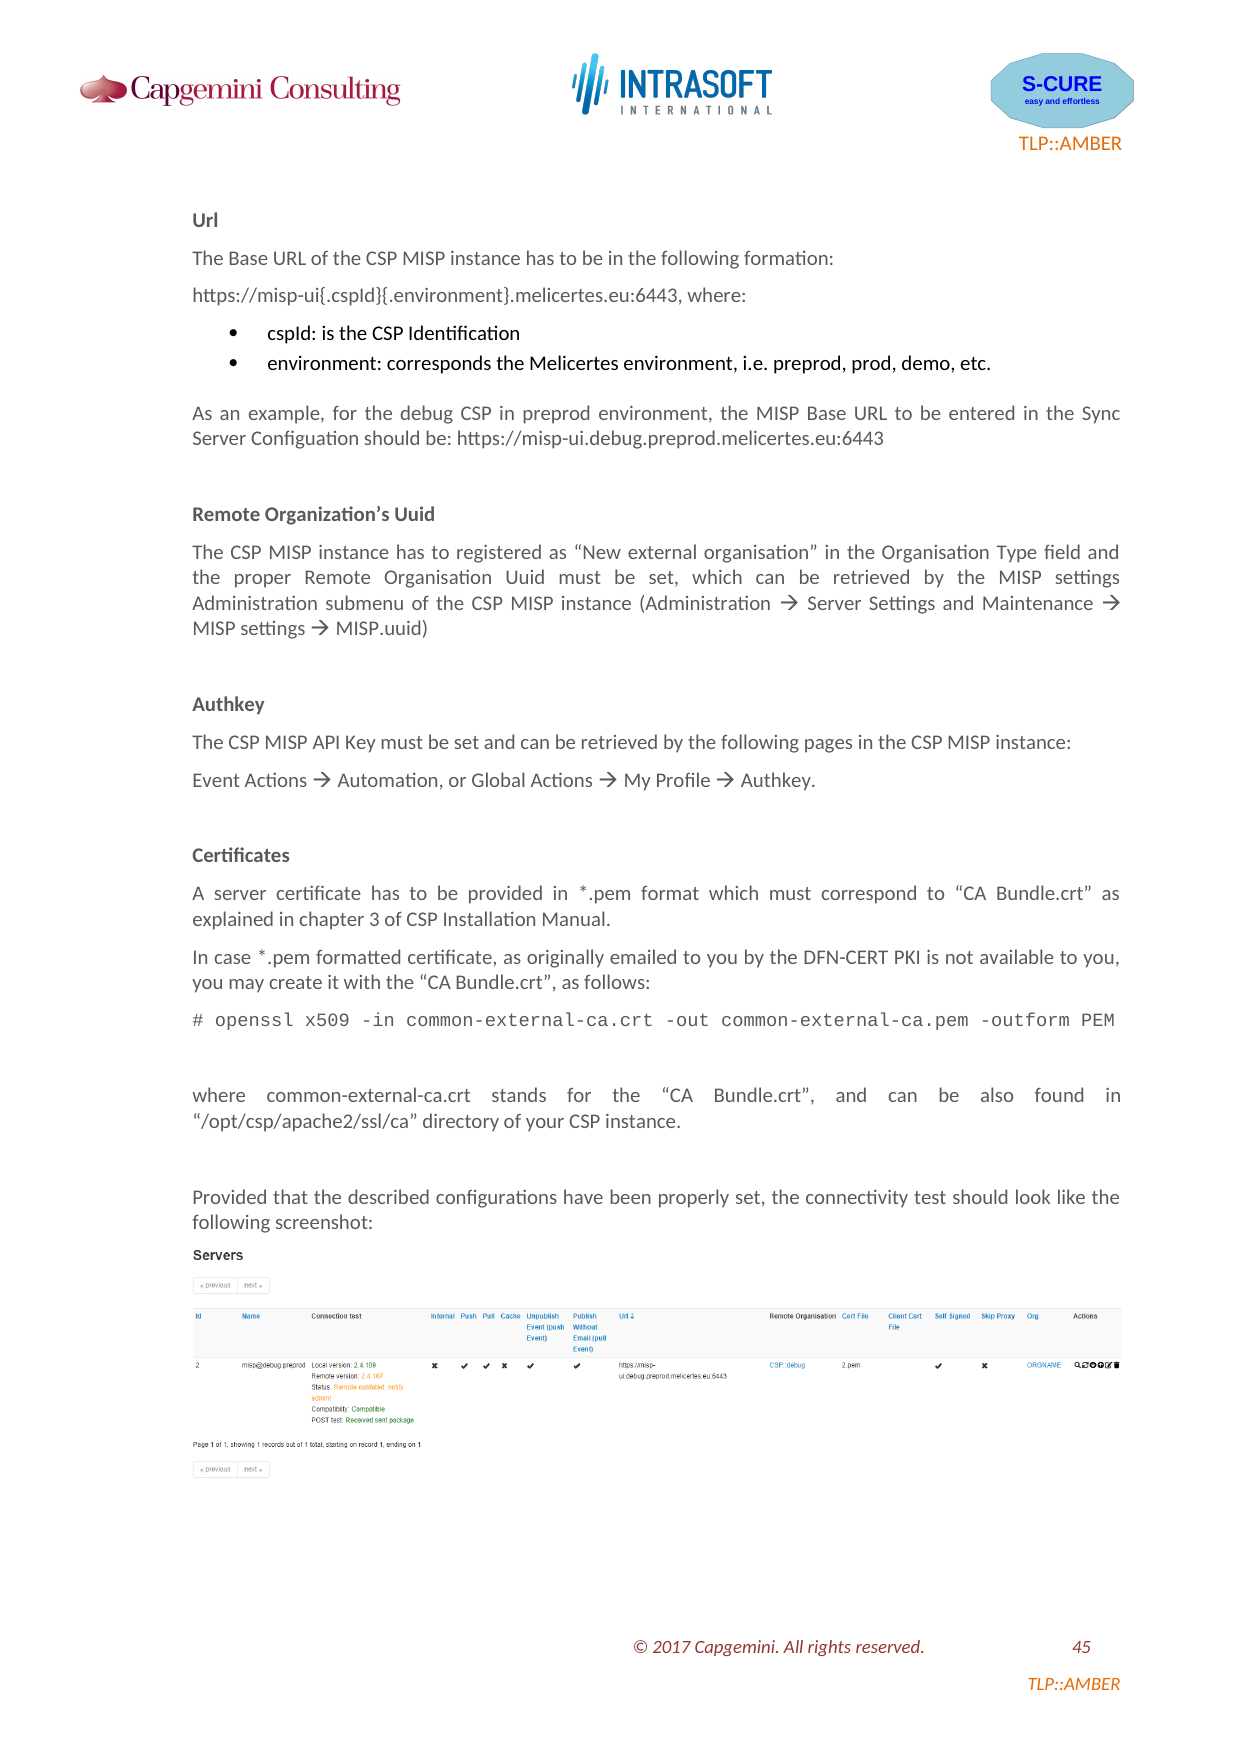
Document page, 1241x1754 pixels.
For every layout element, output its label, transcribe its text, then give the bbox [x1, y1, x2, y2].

text A server certificate has to be provided in *.pem format which must correspond to “CA Bundle.crt” as explained in chapter 3 of CSP Installation Manual. [192, 881, 1122, 931]
picture [571, 52, 773, 116]
text Certificates [192, 843, 1122, 868]
text The Base URL of the CSP MISP instance has to be in the following formation: [192, 245, 1122, 270]
text Provided that the described configurations have been properly set, the connectivity test should look like the following screenshot: [192, 1184, 1122, 1235]
text Remote Organization’s Uuid [192, 501, 1122, 526]
text where common-external-ca.crt stands for the “CA Bundle.crt”, and can be also found in “/opt/csp/apache2/ssl/ca” directory of your CSP instance. [192, 1083, 1122, 1133]
text Url [192, 207, 1122, 232]
text In case *.pem formatted certificate, as originally emailed to you by the DFN-CERT PKI is not available to you, you may create it with the “CA Bundle.crt”, as follows: [192, 944, 1122, 995]
picture [192, 1247, 1123, 1479]
text The CSP MISP instance has to registered as “New external organisation” in the Organisation Type field and the proper Remote Organisation Uuid must be set, which can be retrieved by the MISP settings Administration submenu of the CSP MISP instance (Administration Server Settings and Maintenance MISP settings MISP.uuid) [192, 539, 1122, 641]
list cspId: is the CSP Identification [229, 321, 1122, 346]
text The CSP MISP API Key must be set and can be retrieved by the following pages in the CSP MISP instance: [192, 729, 1122, 754]
text https://misp-ui{.cspId}{.environment}.melicertes.eu:6443, where: [192, 283, 1122, 308]
list environment: corresponds the Melicertes environment, i.e. preprod, prod, demo, etc. [229, 350, 1122, 375]
text # openssl x509 -in common-external-ca.crt -out common-external-ca.pem -outform PEM [192, 1007, 1122, 1032]
text Event Actions Automation, or Global Actions My Profile Authkey. [192, 767, 1122, 792]
text As an example, for the debug CSP in preprod environment, the MISP Base URL to be entered in the Sync Server Configuation should be: https://misp-ui.debug.preprod.melicertes.eu:6443 [192, 400, 1122, 451]
text Authkey [192, 691, 1122, 716]
